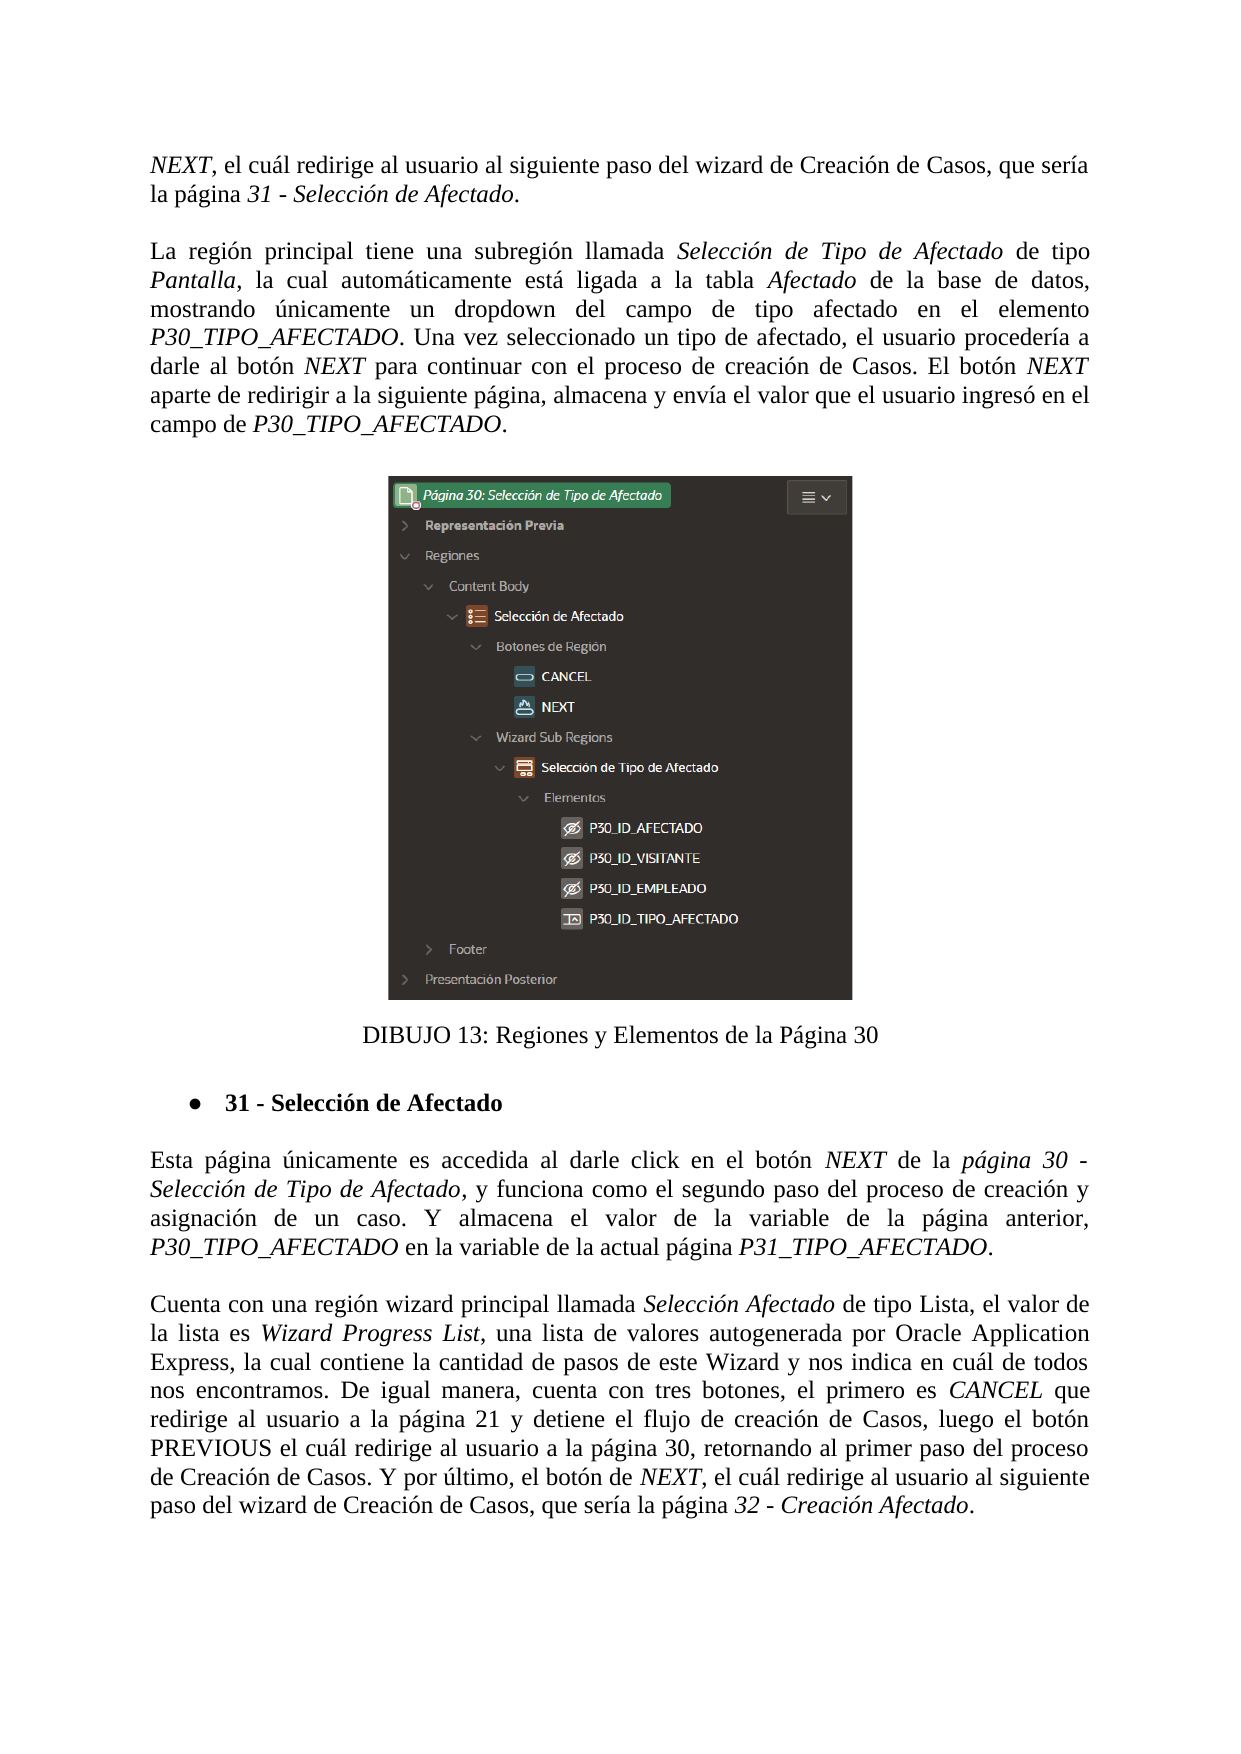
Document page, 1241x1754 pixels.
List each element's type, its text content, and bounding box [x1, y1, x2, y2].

picture [388, 476, 853, 1000]
text Esta página únicamente es accedida al darle click en el botón NEXT de la página 30 - Selección de Tipo de Afectado, y funciona como el segundo paso del proceso de creación y asignación de un caso. Y almacena el valor de la variable de la página anterior, P30_TIPO_AFECTADO en la variable de la actual página P31_TIPO_AFECTADO. [150, 1146, 1090, 1261]
list 31 - Selección de Afectado [187, 1088, 1090, 1117]
text La región principal tiene una subregión llamada Selección de Tipo de Afectado de tipo Pantalla, la cual automáticamente está ligada a la tabla Afectado de la base de datos, mostrando únicamente un dropdown del campo de tipo afectado en el elemento P30_TIPO_AFECTADO. Una vez seleccionado un tipo de afectado, el usuario procedería a darle al botón NEXT para continuar con el proceso de creación de Casos. El botón NEXT aparte de redirigir a la siguiente página, almacena y envía el valor que el usuario ingresó en el campo de P30_TIPO_AFECTADO. [150, 236, 1090, 437]
table_header [150, 466, 1091, 1010]
table_cell DIBUJO 13: Regiones y Elementos de la Página 30 [150, 1010, 1091, 1059]
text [150, 150, 1090, 207]
text Cuenta con una región wizard principal llamada Selección Afectado de tipo Lista, el valor de la lista es Wizard Progress List, una lista de valores autogenerada por Oracle Application Express, la cual contiene la cantidad de pasos de este Wizard y nos indica en cuál de todos nos encontramos. De igual manera, cuenta con tres botones, el primero es CANCEL que redirige al usuario a la página 21 y detiene el flujo de creación de Casos, luego el botón PREVIOUS el cuál redirige al usuario a la página 30, retornando al primer paso del proceso de Creación de Casos. Y por último, el botón de NEXT, el cuál redirige al usuario al siguiente paso del wizard de Creación de Casos, que sería la página 32 - Creación Afectado. [150, 1289, 1090, 1519]
